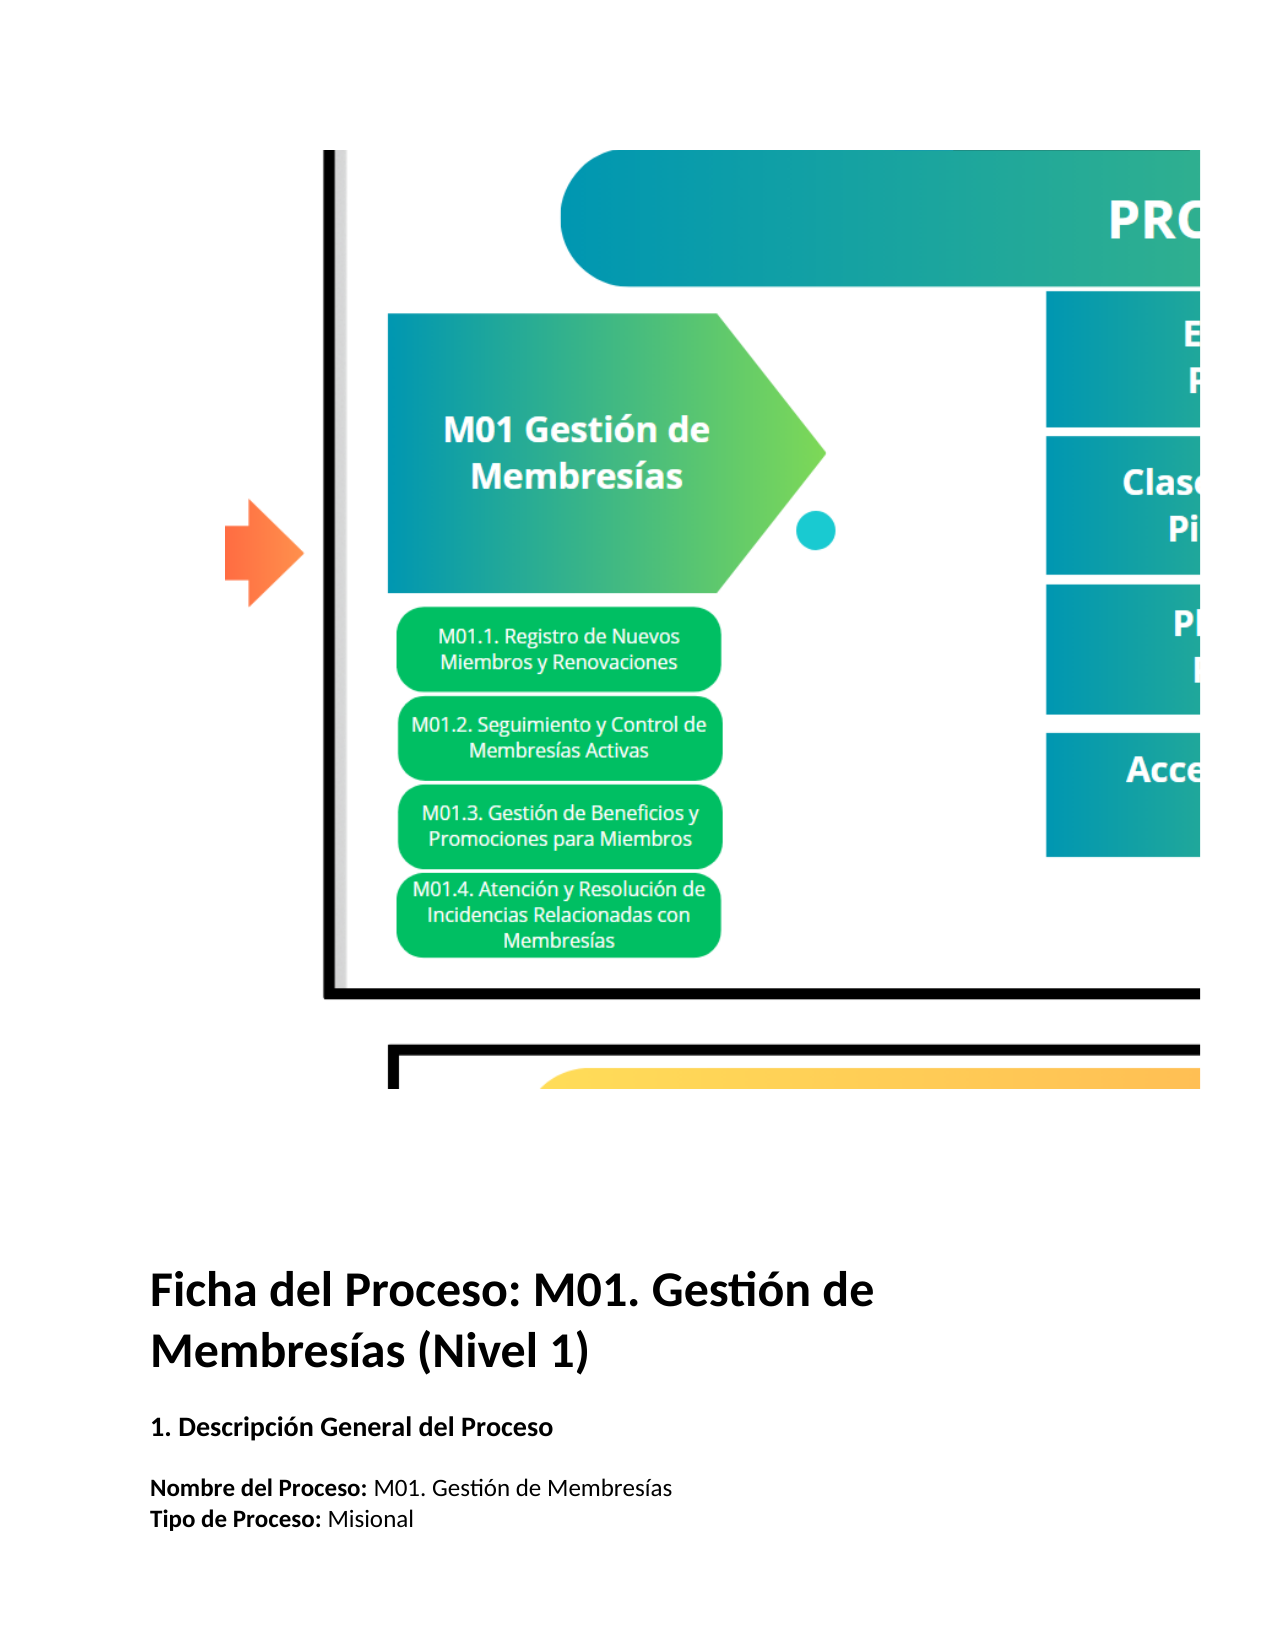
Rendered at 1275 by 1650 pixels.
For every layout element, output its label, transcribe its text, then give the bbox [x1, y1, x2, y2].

text Ficha del Proceso: M01. Gestión de Membresías (Nivel 1) [150, 1257, 1125, 1379]
text 1. Descripción General del Proceso [150, 1409, 1125, 1443]
picture [225, 150, 1200, 1089]
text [150, 1472, 1125, 1533]
